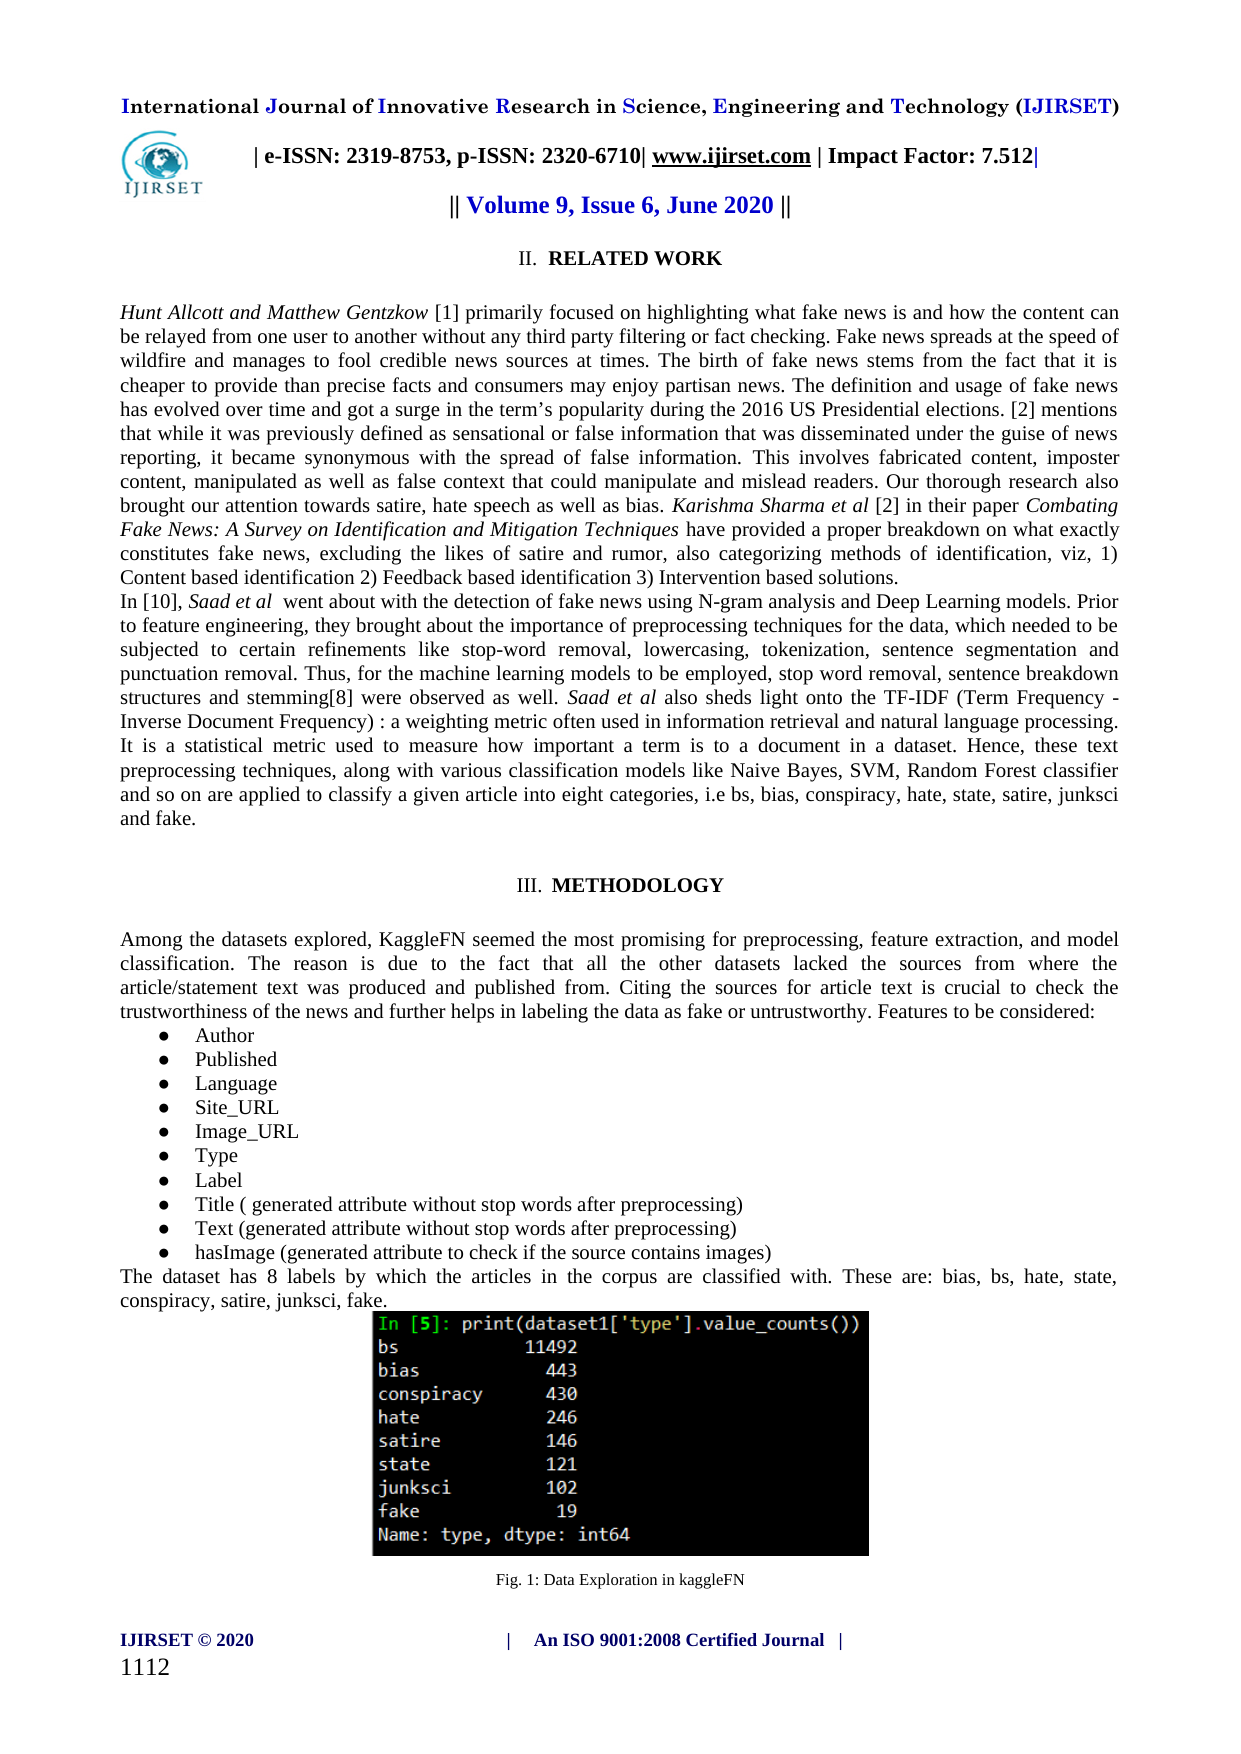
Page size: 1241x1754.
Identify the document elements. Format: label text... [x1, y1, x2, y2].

list RELATED WORK [120, 246, 1120, 270]
text In [10], Saad et al went about with the detection of fake news using N-gram analysis and Deep Learning models. Prior to feature engineering, they brought about the importance of preprocessing techniques for the data, which needed to be subjected to certain refinements like stop-word removal, lowercasing, tokenization, sentence segmentation and punctuation removal. Thus, for the machine learning models to be employed, stop word removal, sentence breakdown structures and stemming[8] were observed as well. Saad et al also sheds light onto the TF-IDF (Term Frequency - Inverse Document Frequency) : a weighting metric often used in information retrieval and natural language processing. It is a statistical metric used to measure how important a term is to a document in a dataset. Hence, these text preprocessing techniques, along with various classification models like Naive Bayes, SVM, Random Forest classifier and so on are applied to classify a given article into eight categories, i.e bs, bias, conspiracy, hate, state, satire, junksci and fake. [120, 589, 1120, 830]
list Image_URL [157, 1119, 1120, 1143]
picture [371, 1311, 869, 1556]
text The dataset has 8 labels by which the articles in the corpus are classified with. These are: bias, bs, hate, state, conspiracy, satire, junksci, fake. [120, 1264, 1120, 1312]
list Published [157, 1047, 1120, 1071]
list Label [157, 1167, 1120, 1192]
list Author [157, 1023, 1120, 1047]
list Site_URL [157, 1095, 1120, 1119]
list Title ( generated attribute without stop words after preprocessing) [157, 1192, 1120, 1216]
list Text (generated attribute without stop words after preprocessing) [157, 1216, 1120, 1240]
list Language [157, 1071, 1120, 1095]
list METHODOLOGY [120, 872, 1120, 897]
picture [118, 128, 207, 202]
text Among the datasets explored, KaggleFN seemed the most promising for preprocessing, feature extraction, and model classification. The reason is due to the fact that all the other datasets lacked the sources from where the article/statement text was produced and published from. Citing the sources for article text is crucial to check the trustworthiness of the news and further helps in labeling the data as fake or untrustworthy. Features to be considered: [120, 927, 1120, 1023]
list hasImage (generated attribute to check if the source contains images) [157, 1240, 1120, 1264]
list Type [157, 1143, 1120, 1167]
text Fig. 1: Data Exploration in kaggleFN [120, 1569, 1120, 1589]
text Hunt Allcott and Matthew Gentzkow [1] primarily focused on highlighting what fake news is and how the content can be relayed from one user to another without any third party filtering or fact checking. Fake news spreads at the speed of wildfire and manages to fool credible news sources at times. The birth of fake news stems from the fact that it is cheaper to provide than precise facts and consumers may enjoy partisan news. The definition and usage of fake news has evolved over time and got a surge in the term’s popularity during the 2016 US Presidential elections. [2] mentions that while it was previously defined as sensational or false information that was disseminated under the guise of news reporting, it became synonymous with the spread of false information. This involves fabricated content, imposter content, manipulated as well as false context that could manipulate and mislead readers. Our thorough research also brought our attention towards satire, hate speech as well as bias. Karishma Sharma et al [2] in their paper Combating Fake News: A Survey on Identification and Mitigation Techniques have provided a proper breakdown on what exactly constitutes fake news, excluding the likes of satire and rumor, also categorizing methods of identification, viz, 1) Content based identification 2) Feedback based identification 3) Intervention based solutions. [120, 300, 1120, 589]
